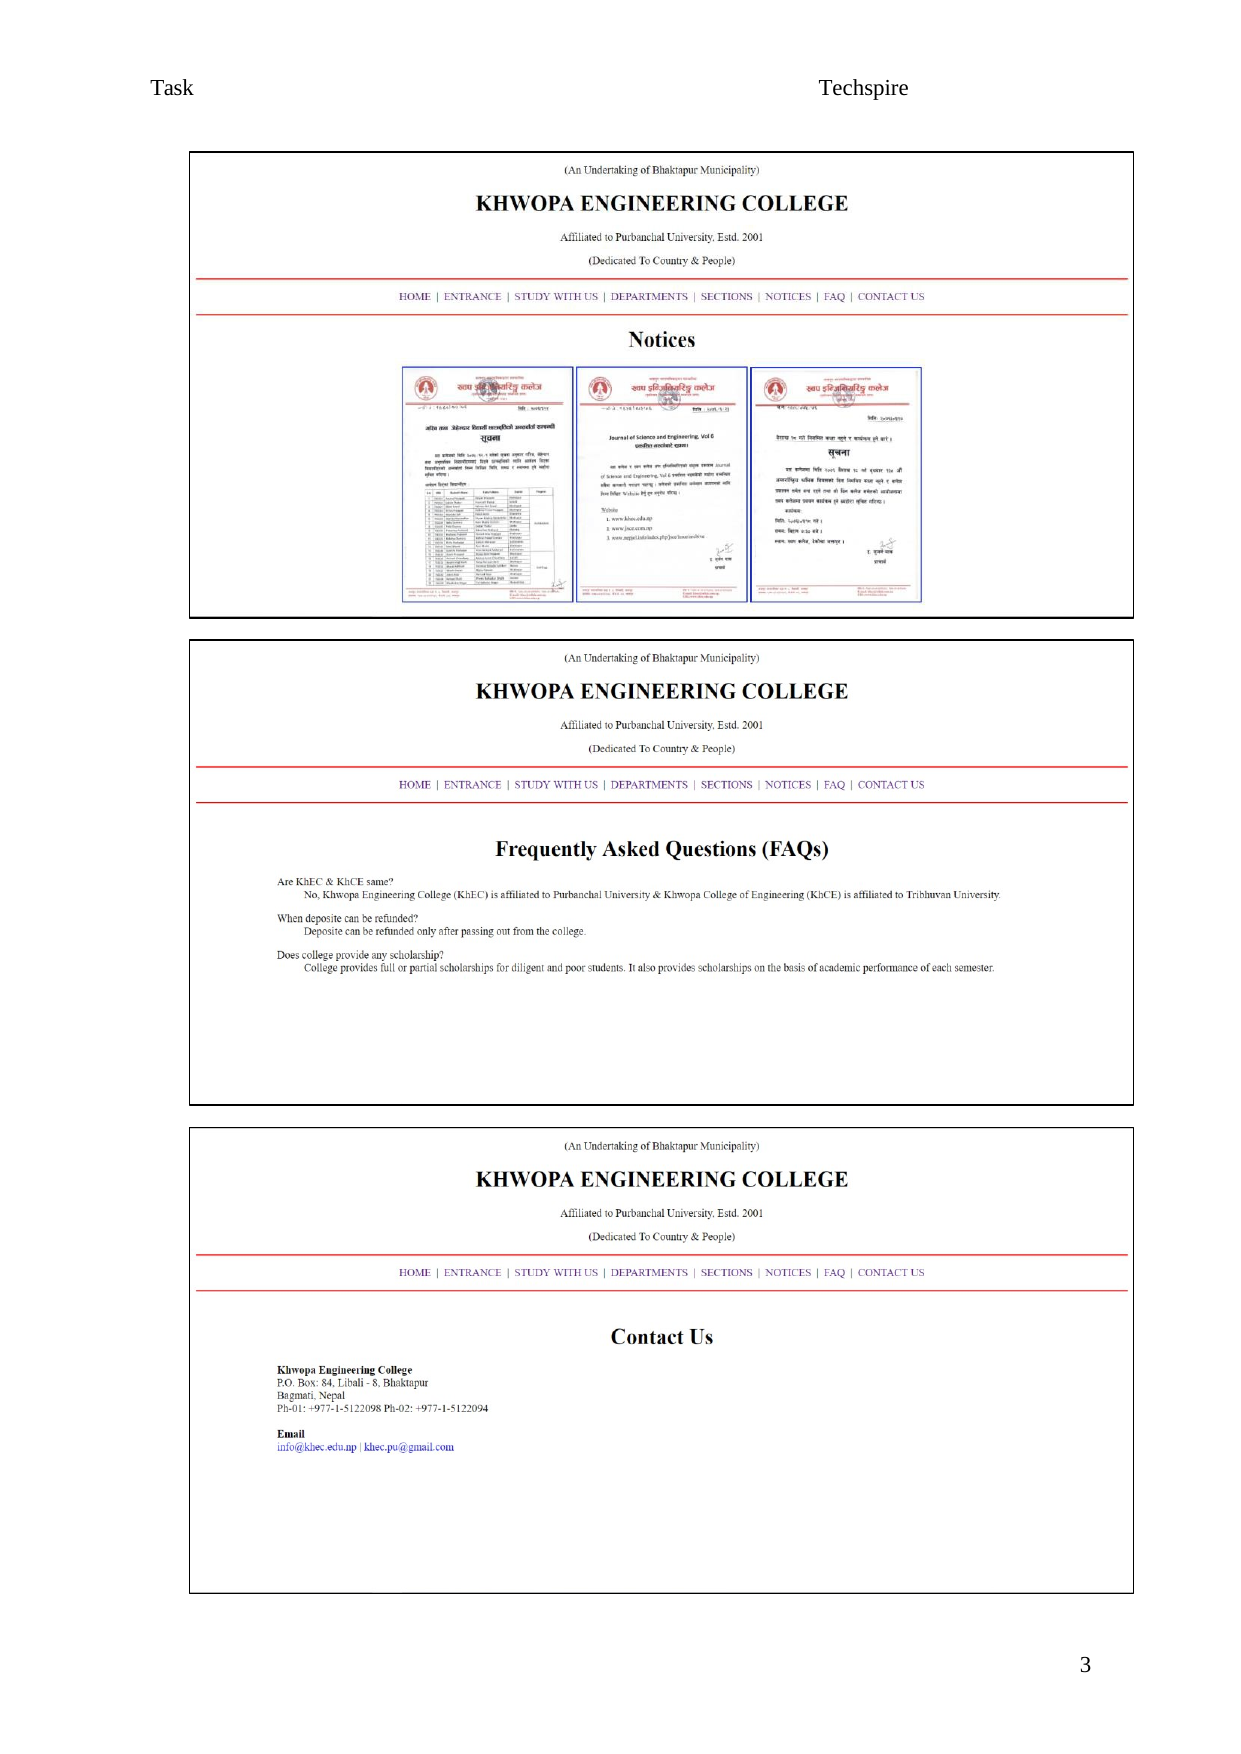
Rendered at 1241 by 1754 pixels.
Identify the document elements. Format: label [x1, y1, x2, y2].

picture [190, 153, 1133, 617]
picture [190, 1128, 1133, 1593]
picture [190, 641, 1133, 1104]
